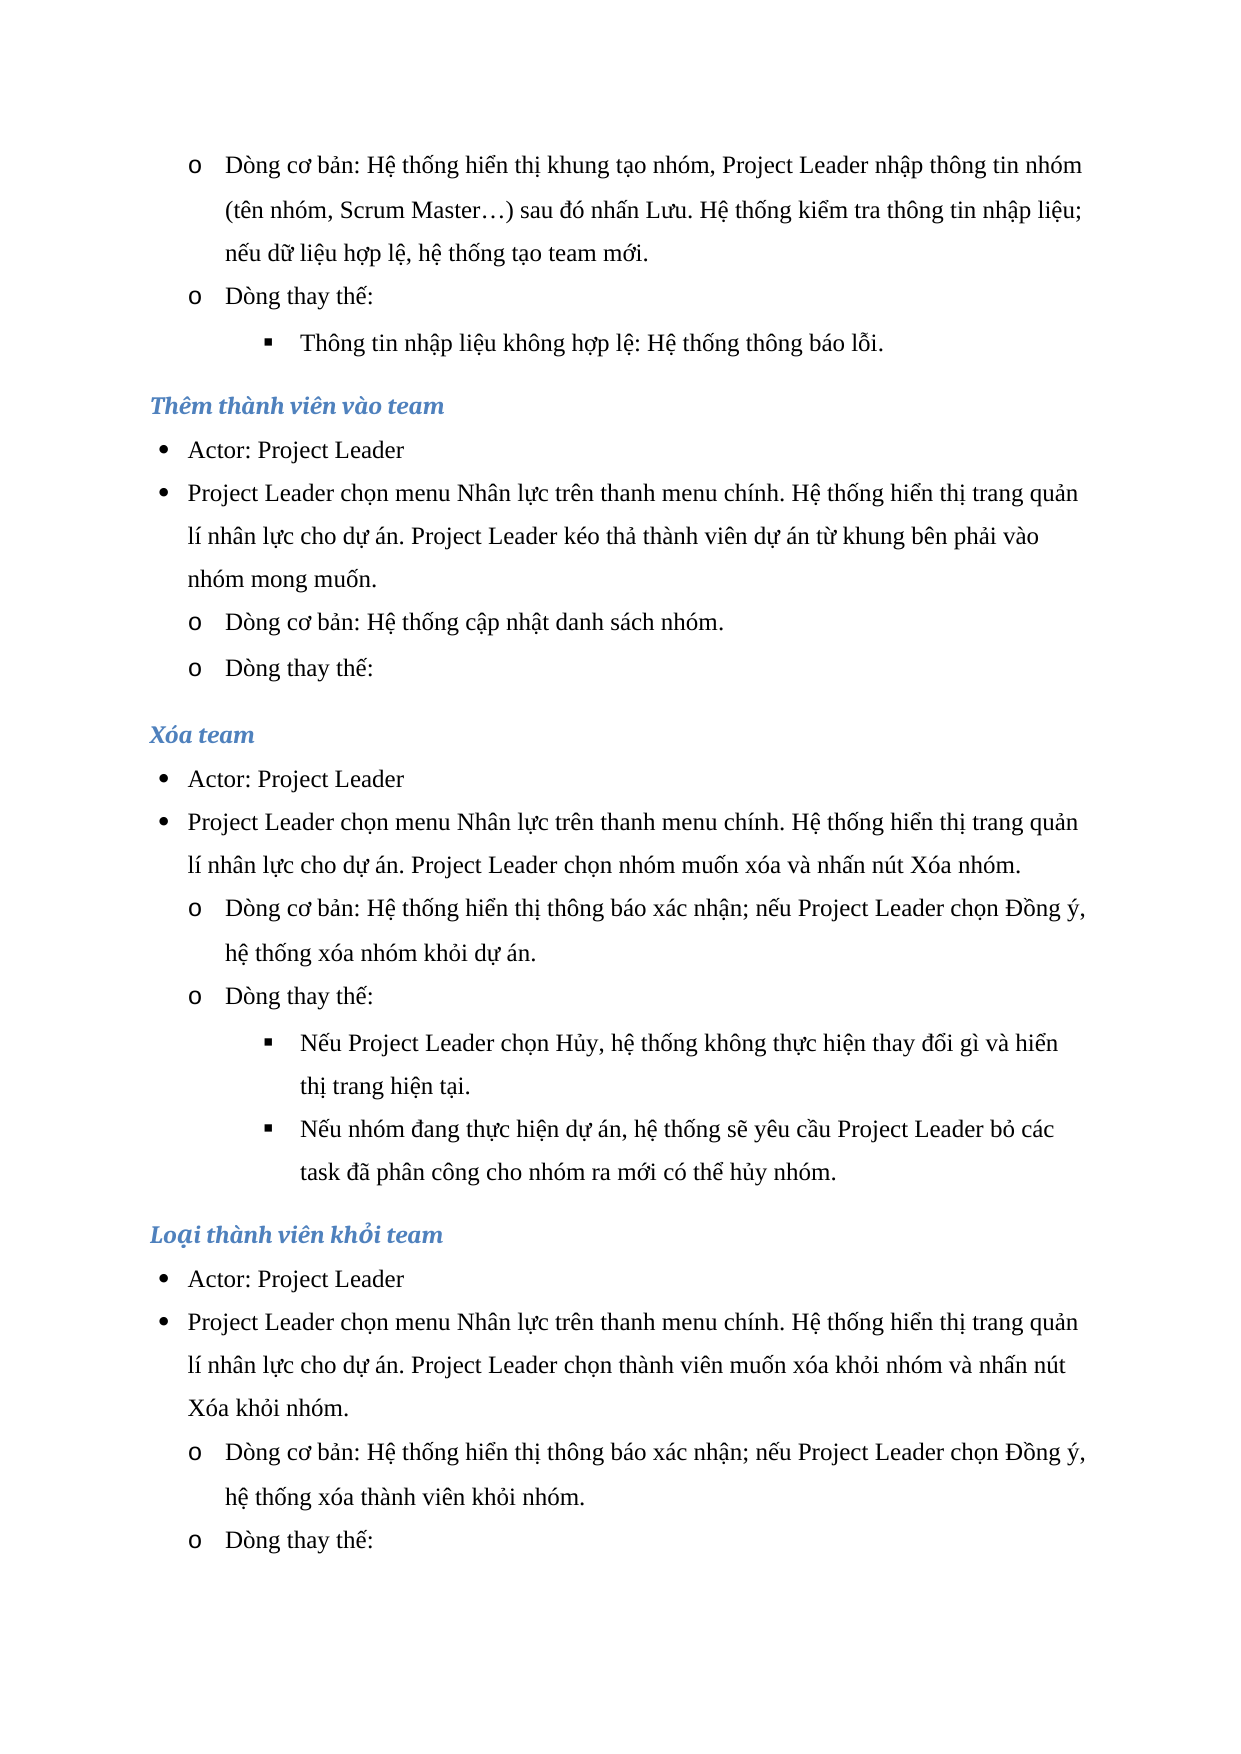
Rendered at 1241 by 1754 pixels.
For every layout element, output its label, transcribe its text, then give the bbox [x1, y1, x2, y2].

list Dòng thay thế: [187, 981, 1090, 1012]
list Project Leader chọn menu Nhân lực trên thanh menu chính. Hệ thống hiển thị trang quản lí nhân lực cho dự án. Project Leader chọn nhóm muốn xóa và nhấn nút Xóa nhóm. [159, 807, 1090, 879]
list Actor: Project Leader [159, 764, 1090, 792]
subtitle Xóa team [150, 721, 1090, 749]
list Project Leader chọn menu Nhân lực trên thanh menu chính. Hệ thống hiển thị trang quản lí nhân lực cho dự án. Project Leader chọn thành viên muốn xóa khỏi nhóm và nhấn nút Xóa khỏi nhóm. [159, 1307, 1090, 1422]
list Dòng cơ bản: Hệ thống hiển thị khung tạo nhóm, Project Leader nhập thông tin nhóm (tên nhóm, Scrum Master…) sau đó nhấn Lưu. Hệ thống kiểm tra thông tin nhập liệu; nếu dữ liệu hợp lệ, hệ thống tạo team mới. [187, 150, 1090, 267]
list Nếu nhóm đang thực hiện dự án, hệ thống sẽ yêu cầu Project Leader bỏ các task đã phân công cho nhóm ra mới có thể hủy nhóm. [262, 1114, 1090, 1186]
list Thông tin nhập liệu không hợp lệ: Hệ thống thông báo lỗi. [262, 328, 1090, 356]
list Dòng thay thế: [187, 653, 1090, 684]
list Nếu Project Leader chọn Hủy, hệ thống không thực hiện thay đổi gì và hiển thị trang hiện tại. [262, 1028, 1090, 1099]
list Dòng thay thế: [187, 281, 1090, 312]
list Project Leader chọn menu Nhân lực trên thanh menu chính. Hệ thống hiển thị trang quản lí nhân lực cho dự án. Project Leader kéo thả thành viên dự án từ khung bên phải vào nhóm mong muốn. [159, 478, 1090, 593]
list Dòng thay thế: [187, 1525, 1090, 1556]
list Dòng cơ bản: Hệ thống hiển thị thông báo xác nhận; nếu Project Leader chọn Đồng ý, hệ thống xóa nhóm khỏi dự án. [187, 893, 1090, 967]
subtitle Thêm thành viên vào team [150, 392, 1090, 420]
subtitle Loại thành viên khỏi team [150, 1221, 1090, 1250]
list Dòng cơ bản: Hệ thống hiển thị thông báo xác nhận; nếu Project Leader chọn Đồng ý, hệ thống xóa thành viên khỏi nhóm. [187, 1437, 1090, 1511]
list Actor: Project Leader [159, 1264, 1090, 1293]
list Dòng cơ bản: Hệ thống cập nhật danh sách nhóm. [187, 607, 1090, 638]
list Actor: Project Leader [159, 435, 1090, 463]
